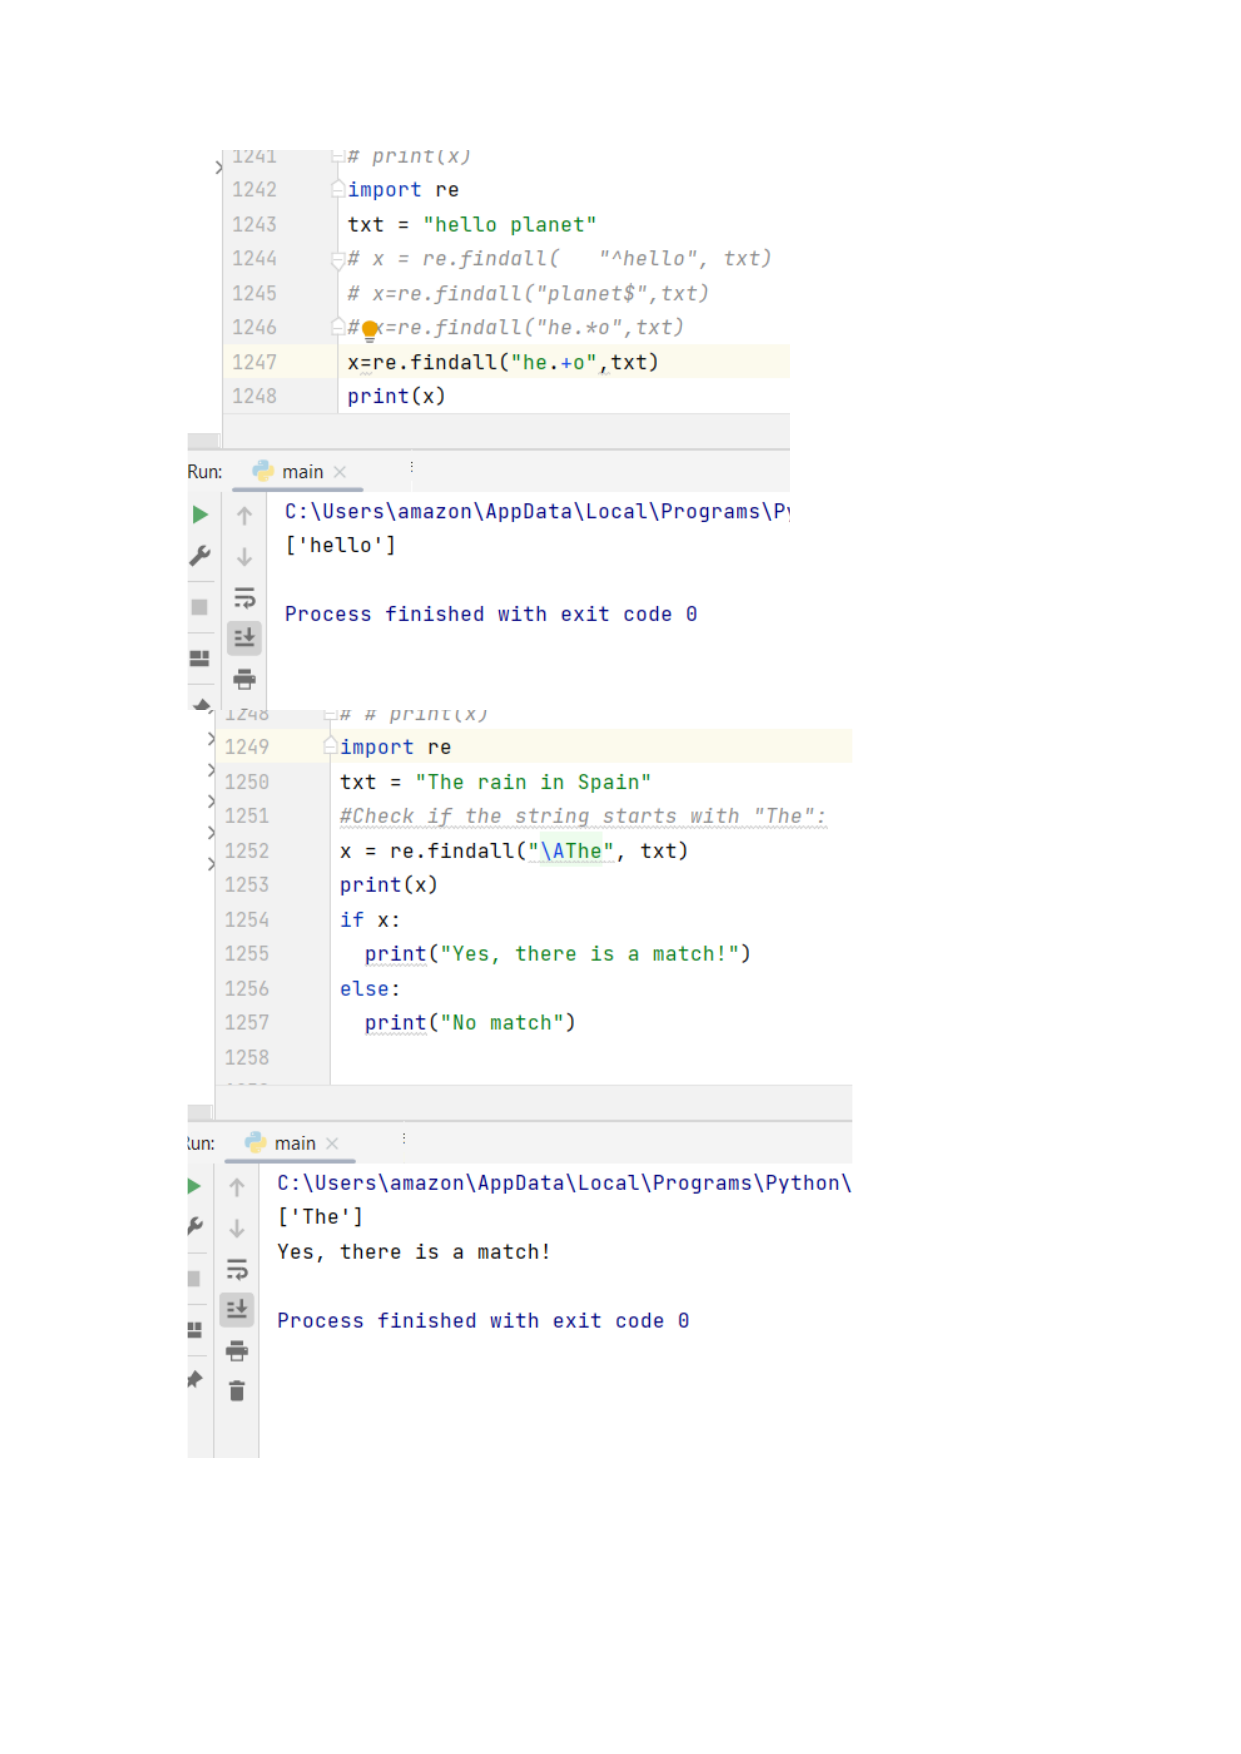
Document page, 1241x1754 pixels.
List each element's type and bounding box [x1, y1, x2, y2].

picture [187, 150, 853, 1458]
